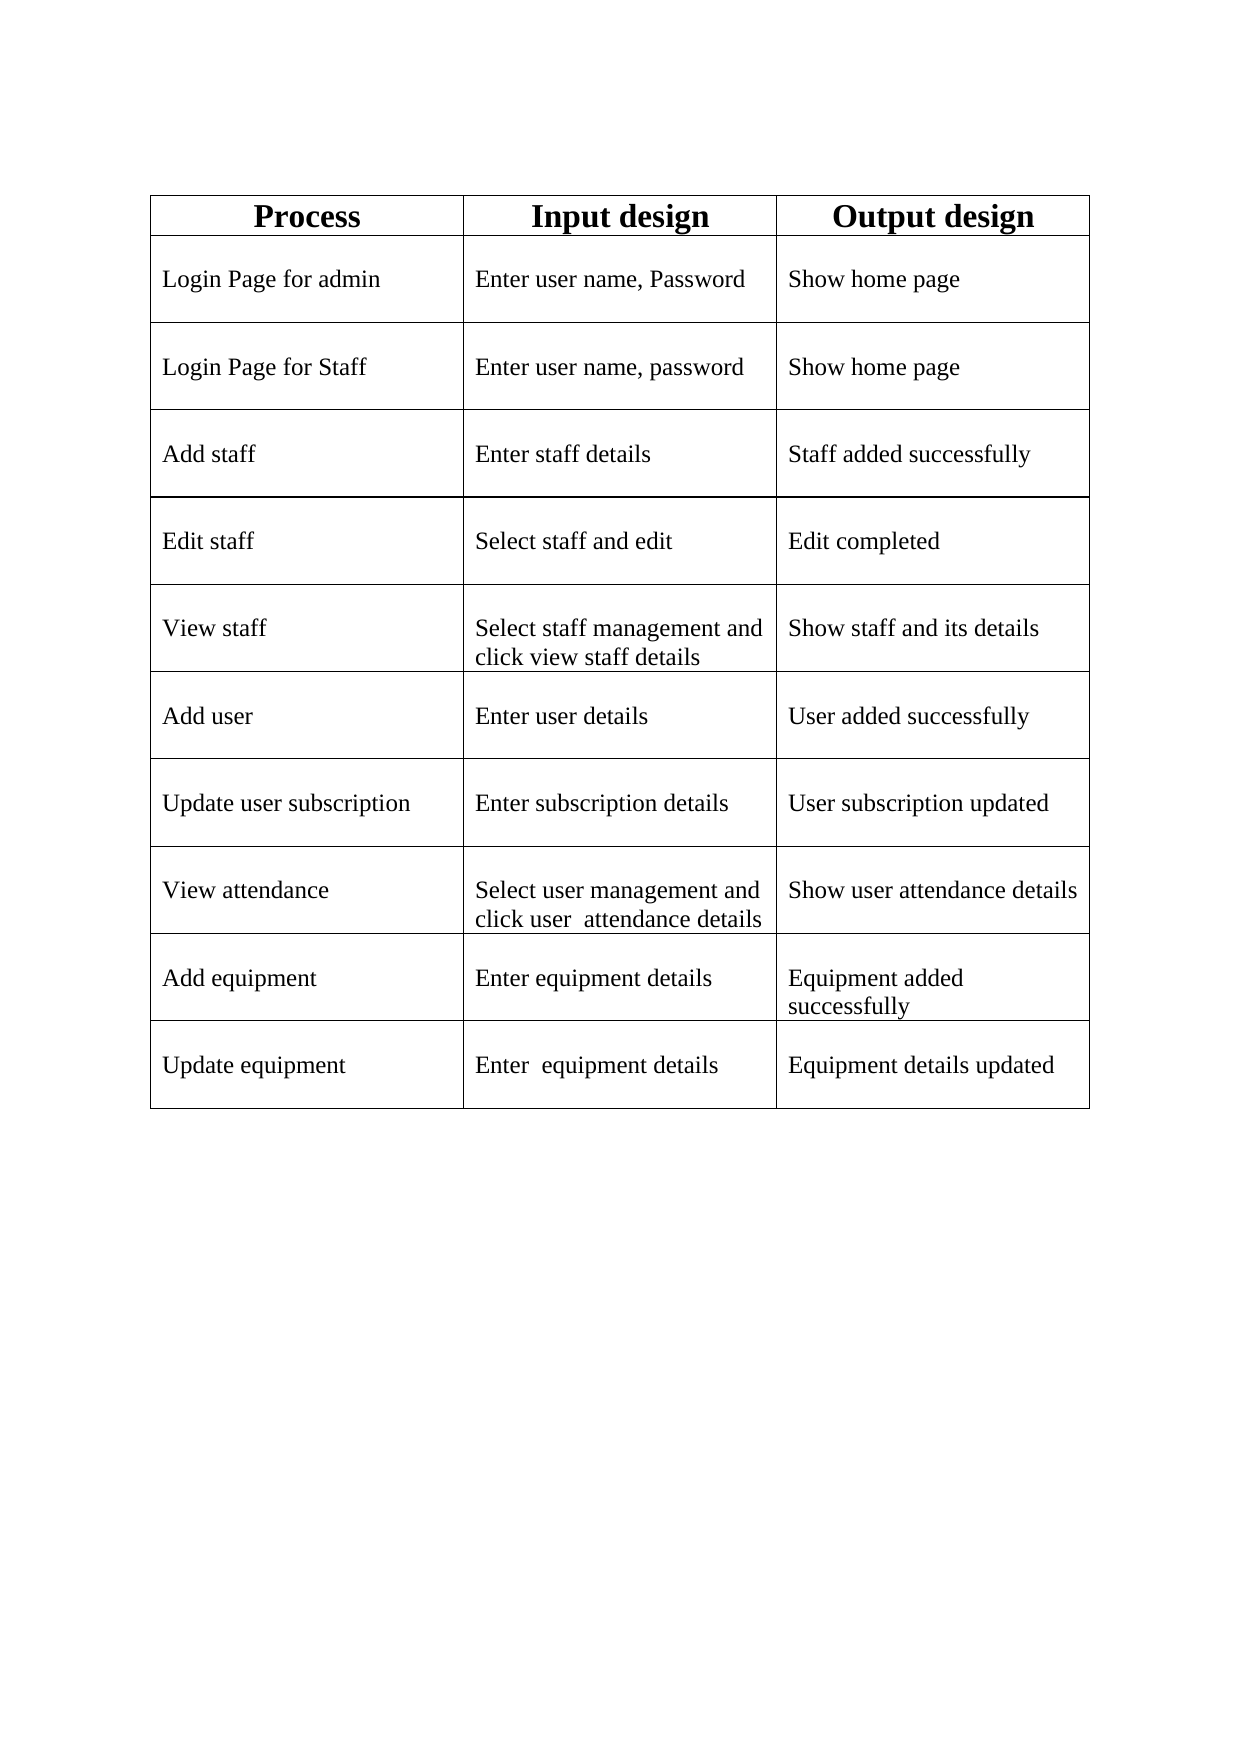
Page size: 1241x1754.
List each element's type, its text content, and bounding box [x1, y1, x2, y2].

table_cell Select staff and edit [464, 498, 776, 584]
table_cell Enter equipment details [464, 1021, 776, 1107]
table_cell Equipment details updated [777, 1021, 1089, 1107]
table_cell Edit completed [777, 498, 1089, 584]
table_cell Select user management and click user attendance details [464, 847, 776, 933]
table_cell Update equipment [151, 1021, 463, 1107]
table_cell Equipment added successfully [777, 934, 1089, 1020]
table_header Process [151, 196, 463, 234]
table_cell Edit staff [151, 498, 463, 584]
table_cell Select staff management and click view staff details [464, 585, 776, 671]
table_cell Enter staff details [464, 410, 776, 496]
table_cell Enter user name, password [464, 323, 776, 409]
table_cell Show home page [777, 323, 1089, 409]
table_cell Enter user name, Password [464, 236, 776, 322]
table_cell User added successfully [777, 672, 1089, 758]
table_cell View staff [151, 585, 463, 671]
table_header Output design [777, 196, 1089, 234]
table_cell Enter user details [464, 672, 776, 758]
table_cell Update user subscription [151, 759, 463, 846]
table_cell Show user attendance details [777, 847, 1089, 933]
table_cell Add user [151, 672, 463, 758]
table_cell View attendance [151, 847, 463, 933]
table_cell Login Page for admin [151, 236, 463, 322]
table_cell Show home page [777, 236, 1089, 322]
table_cell Login Page for Staff [151, 323, 463, 409]
table_cell Add equipment [151, 934, 463, 1020]
table_cell Enter subscription details [464, 759, 776, 846]
table_cell Staff added successfully [777, 410, 1089, 496]
table_cell Show staff and its details [777, 585, 1089, 671]
table_cell Add staff [151, 410, 463, 496]
table_header Input design [464, 196, 776, 234]
table_cell User subscription updated [777, 759, 1089, 846]
table_cell Enter equipment details [464, 934, 776, 1020]
